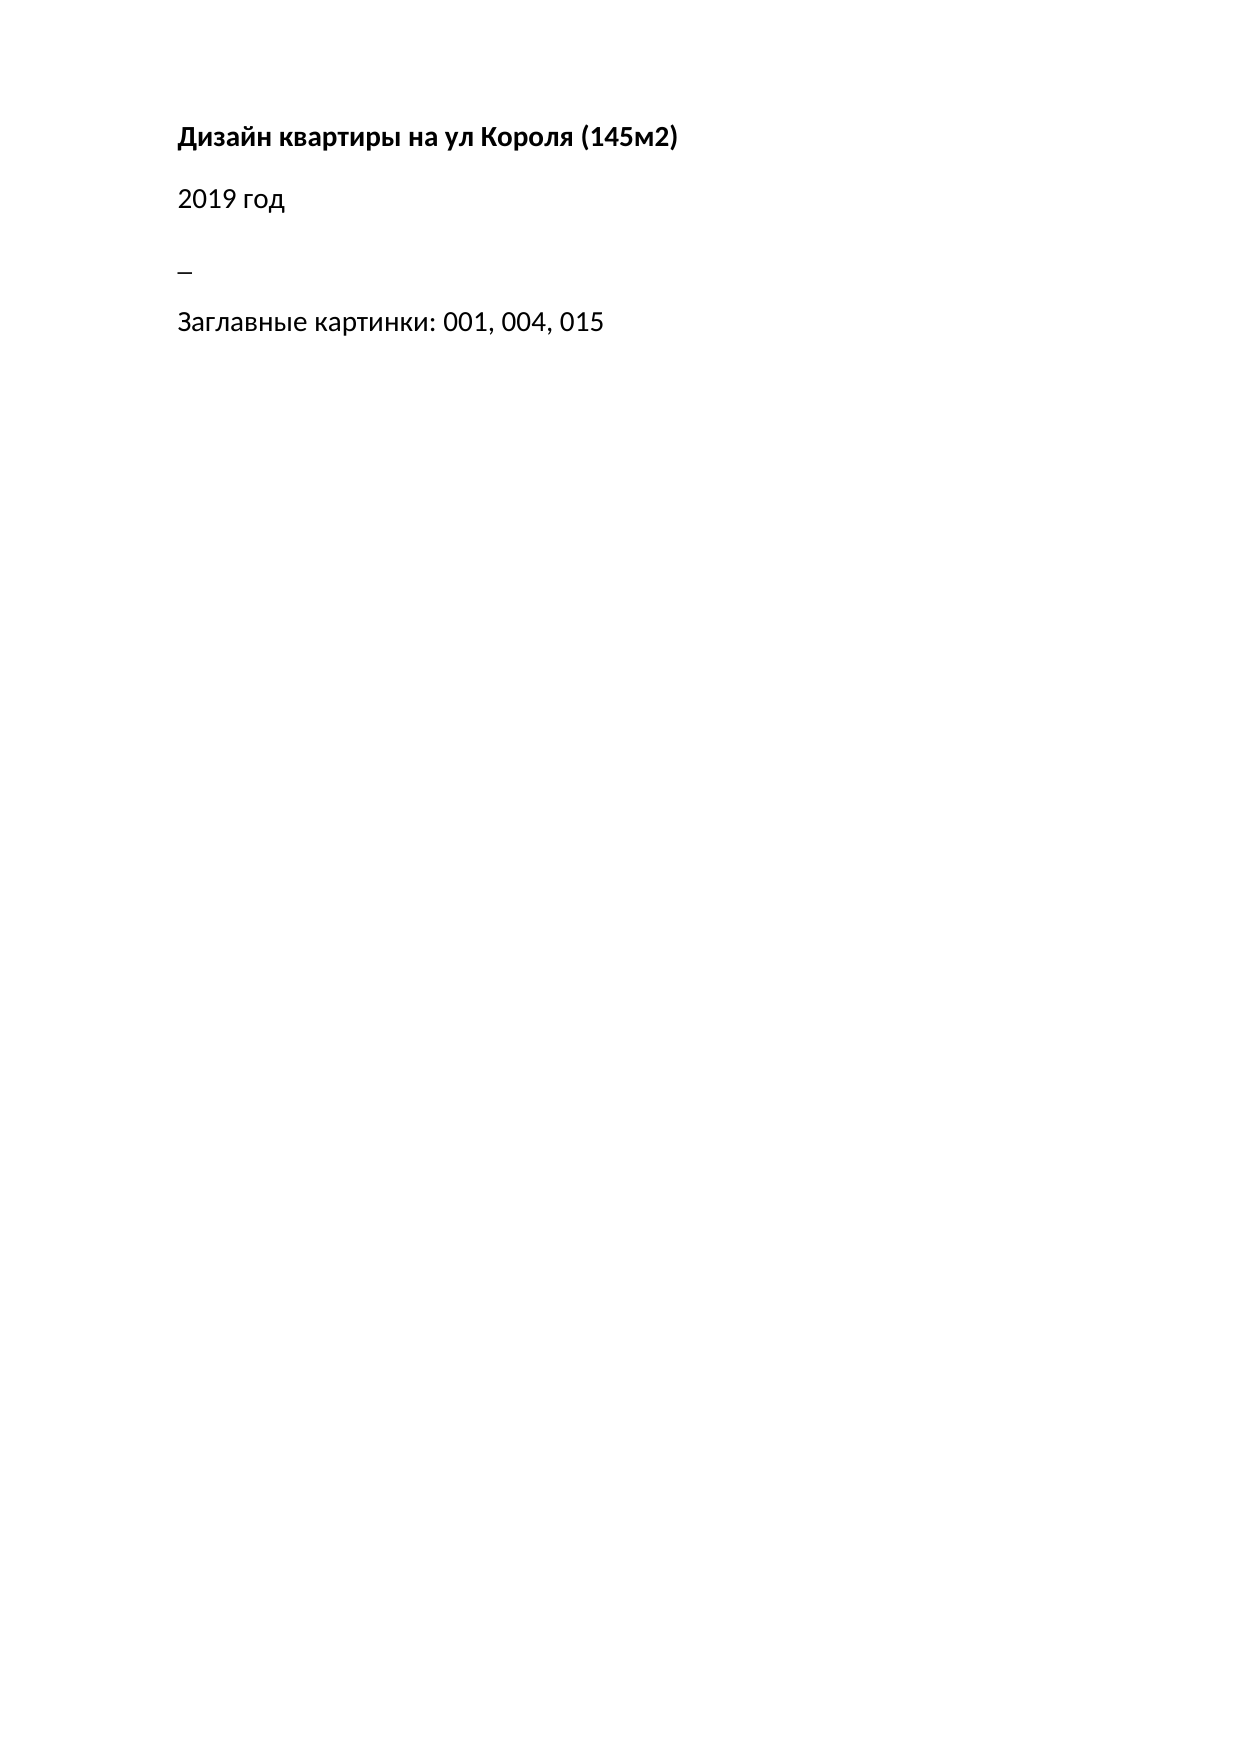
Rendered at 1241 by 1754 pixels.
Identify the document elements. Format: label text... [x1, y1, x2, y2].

text _ [177, 242, 1152, 277]
text Дизайн квартиры на ул Короля (145м2) [177, 118, 1152, 154]
text 2019 год [177, 180, 1152, 216]
text Заглавные картинки: 001, 004, 015 [177, 303, 1152, 339]
